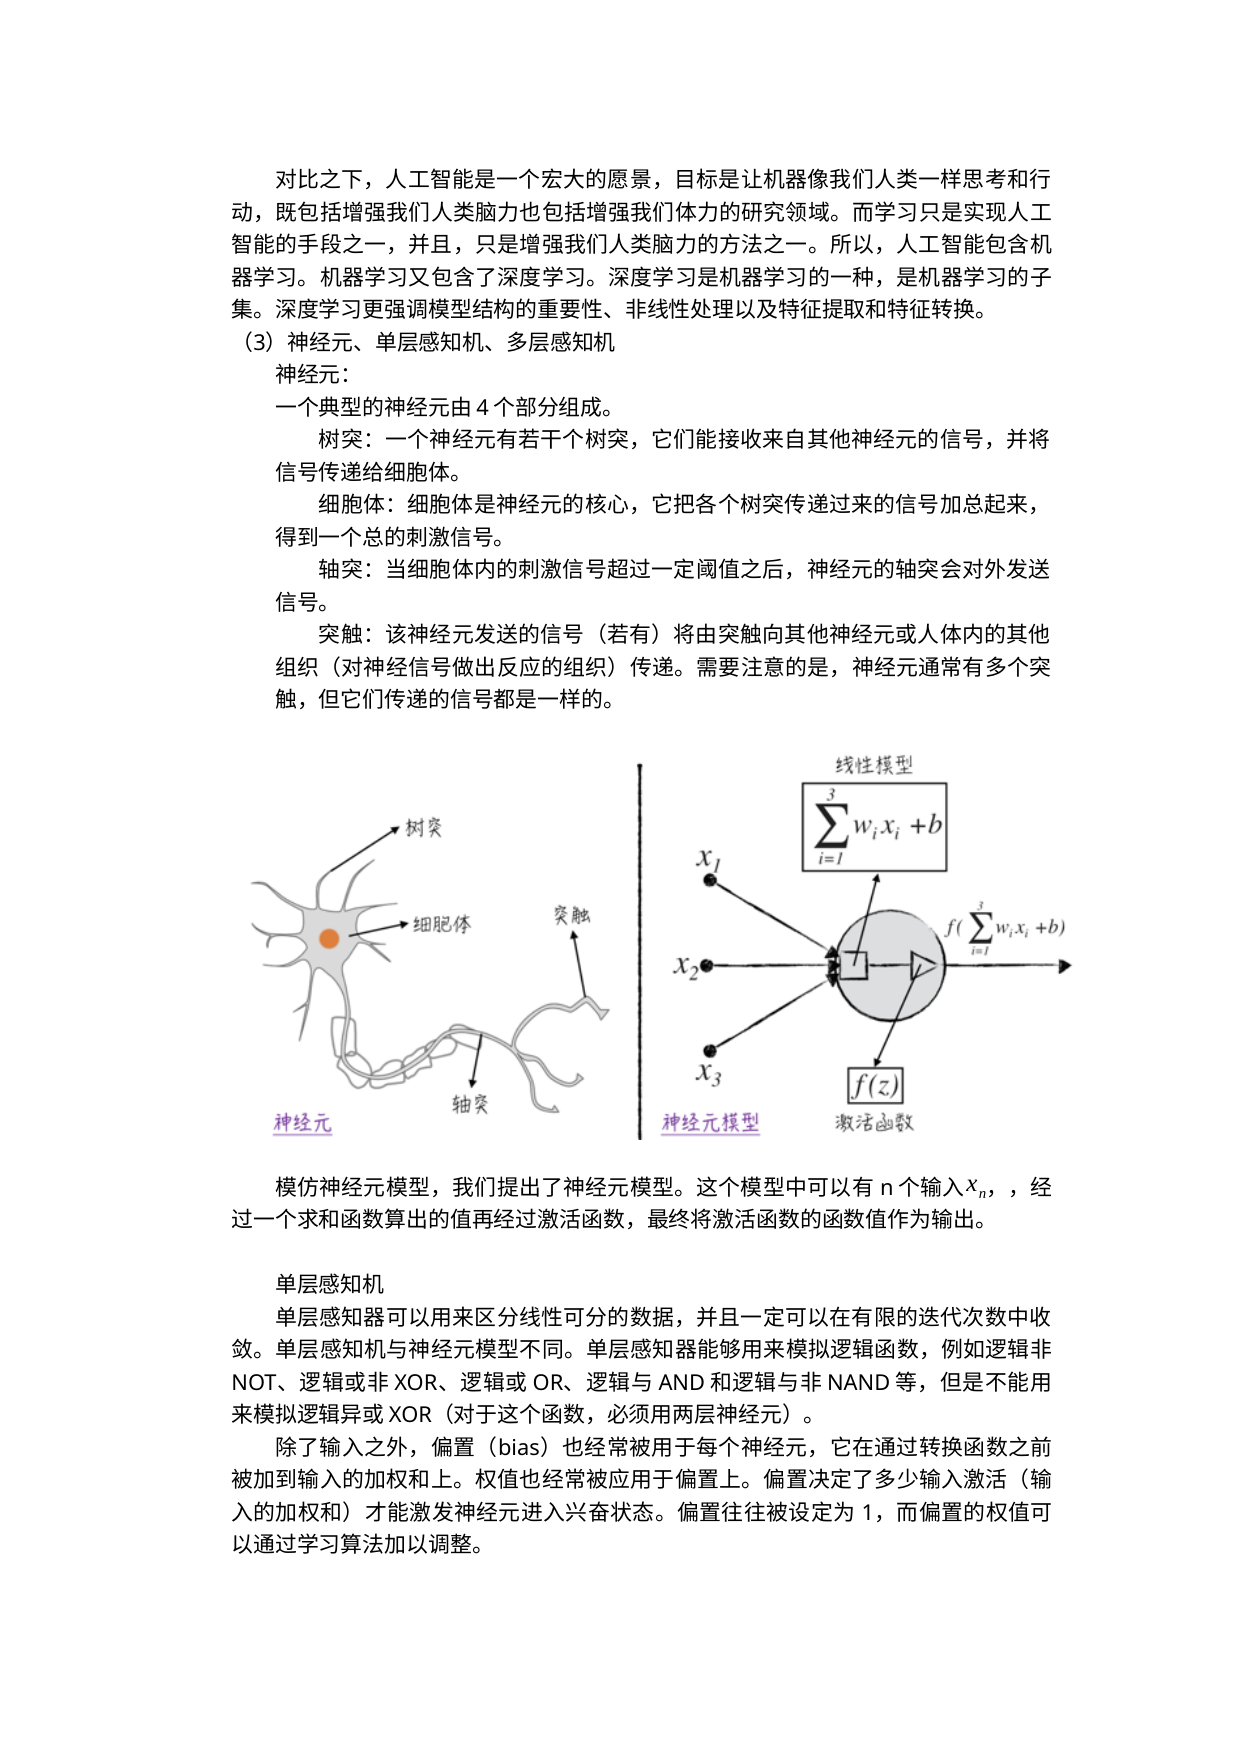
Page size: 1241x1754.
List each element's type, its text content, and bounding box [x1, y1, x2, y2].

text 轴突：当细胞体内的刺激信号超过一定阈值之后，神经元的轴突会对外发送信号。 [275, 552, 1053, 617]
picture [231, 747, 1097, 1140]
text 树突：一个神经元有若干个树突，它们能接收来自其他神经元的信号，并将信号传递给细胞体。 [275, 422, 1053, 487]
text 细胞体：细胞体是神经元的核心，它把各个树突传递过来的信号加总起来，得到一个总的刺激信号。 [275, 487, 1053, 552]
text 模仿神经元模型，我们提出了神经元模型。这个模型中可以有n个输入，，经过一个求和函数算出的值再经过激活函数，最终将激活函数的函数值作为输出。 [231, 1169, 1053, 1234]
text 神经元： [231, 357, 1053, 389]
text 对比之下，人工智能是一个宏大的愿景，目标是让机器像我们人类一样思考和行动，既包括增强我们人类脑力也包括增强我们体力的研究领域。而学习只是实现人工智能的手段之一，并且，只是增强我们人类脑力的方法之一。所以，人工智能包含机器学习。机器学习又包含了深度学习。深度学习是机器学习的一种，是机器学习的子集。深度学习更强调模型结构的重要性、非线性处理以及特征提取和特征转换。 [231, 162, 1053, 324]
text 单层感知机 [231, 1267, 1053, 1299]
text 突触：该神经元发送的信号（若有）将由突触向其他神经元或人体内的其他组织（对神经信号做出反应的组织）传递。需要注意的是，神经元通常有多个突触，但它们传递的信号都是一样的。 [275, 617, 1053, 714]
text 一个典型的神经元由4个部分组成。 [231, 389, 1053, 422]
text 除了输入之外，偏置（bias）也经常被用于每个神经元，它在通过转换函数之前被加到输入的加权和上。权值也经常被应用于偏置上。偏置决定了多少输入激活（输入的加权和）才能激发神经元进入兴奋状态。偏置往往被设定为1，而偏置的权值可以通过学习算法加以调整。 [231, 1429, 1053, 1559]
text （3）神经元、单层感知机、多层感知机 [187, 324, 1053, 357]
text 单层感知器可以用来区分线性可分的数据，并且一定可以在有限的迭代次数中收敛。单层感知机与神经元模型不同。单层感知器能够用来模拟逻辑函数，例如逻辑非NOT、逻辑或非XOR、逻辑或OR、逻辑与AND和逻辑与非NAND等，但是不能用来模拟逻辑异或XOR（对于这个函数，必须用两层神经元）。 [231, 1299, 1053, 1429]
